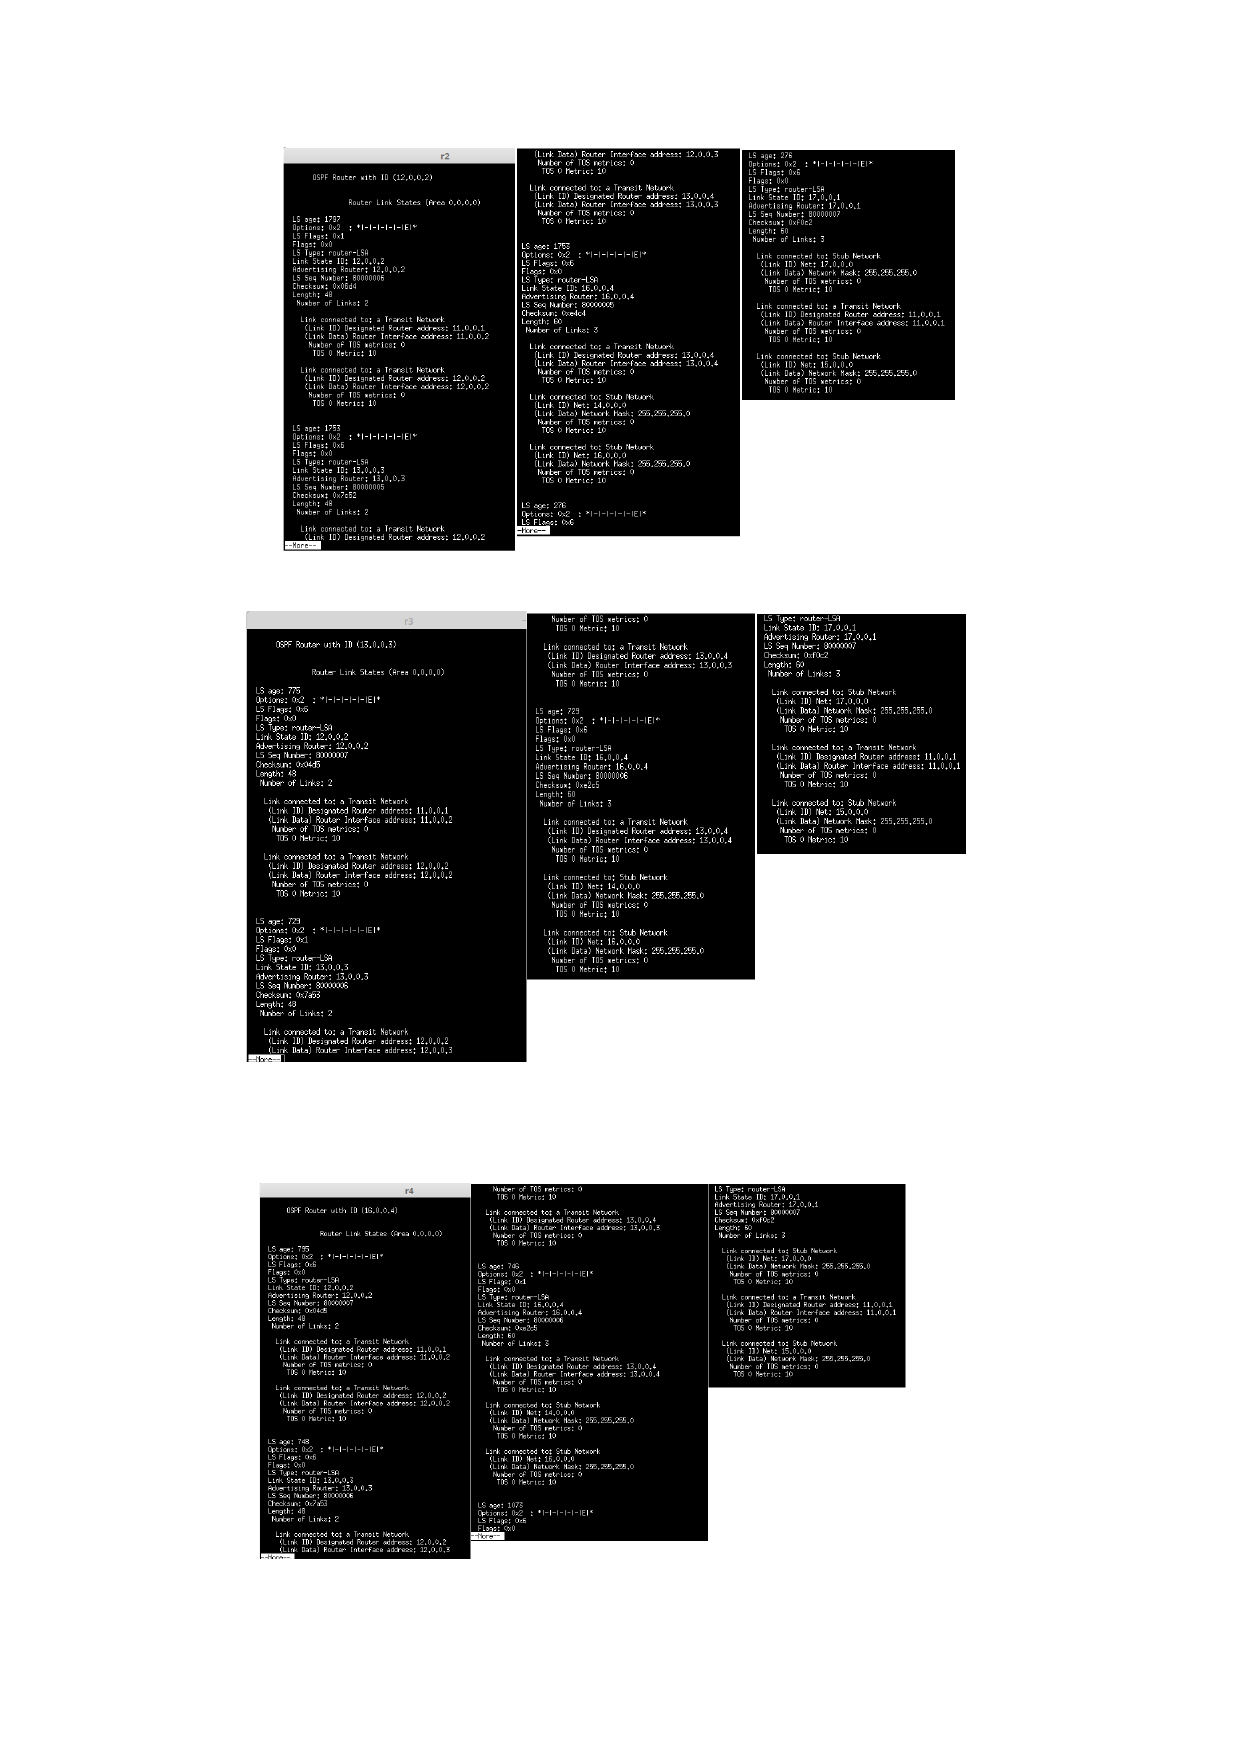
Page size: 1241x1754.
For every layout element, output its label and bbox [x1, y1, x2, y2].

picture [246, 611, 994, 1062]
picture [259, 1183, 981, 1559]
picture [283, 147, 957, 551]
